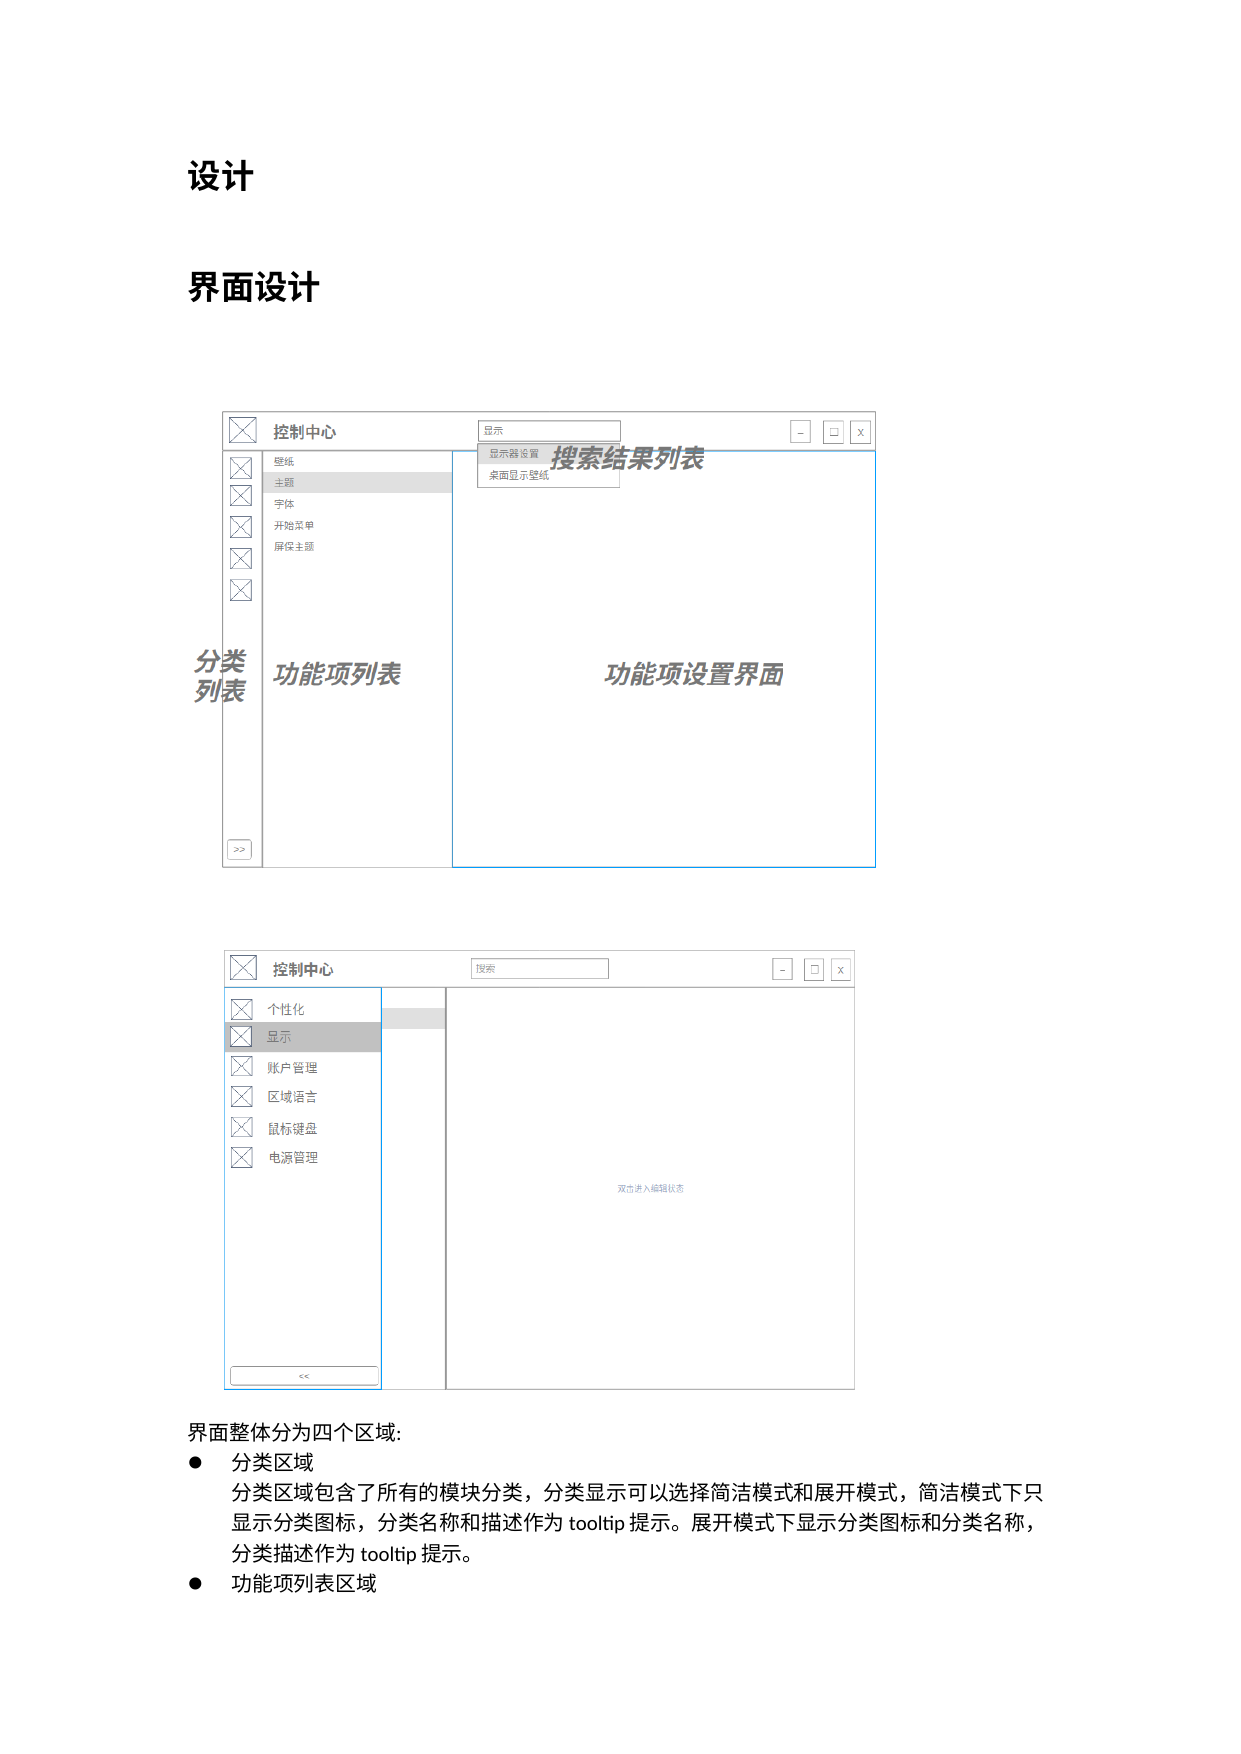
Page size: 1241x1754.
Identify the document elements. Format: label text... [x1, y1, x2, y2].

subtitle 设计 [187, 150, 1053, 198]
list 界面整体分为四个区域: [187, 1416, 1053, 1446]
picture [187, 370, 913, 1416]
list 分类区域包含了所有的模块分类，分类显示可以选择简洁模式和展开模式，简洁模式下只显示分类图标，分类名称和描述作为tooltip提示。展开模式下显示分类图标和分类名称，分类描述作为tooltip提示。 [231, 1476, 1053, 1567]
list 分类区域 [187, 1446, 1053, 1476]
subtitle 界面设计 [187, 260, 1053, 309]
list 功能项列表区域 [187, 1567, 1053, 1597]
